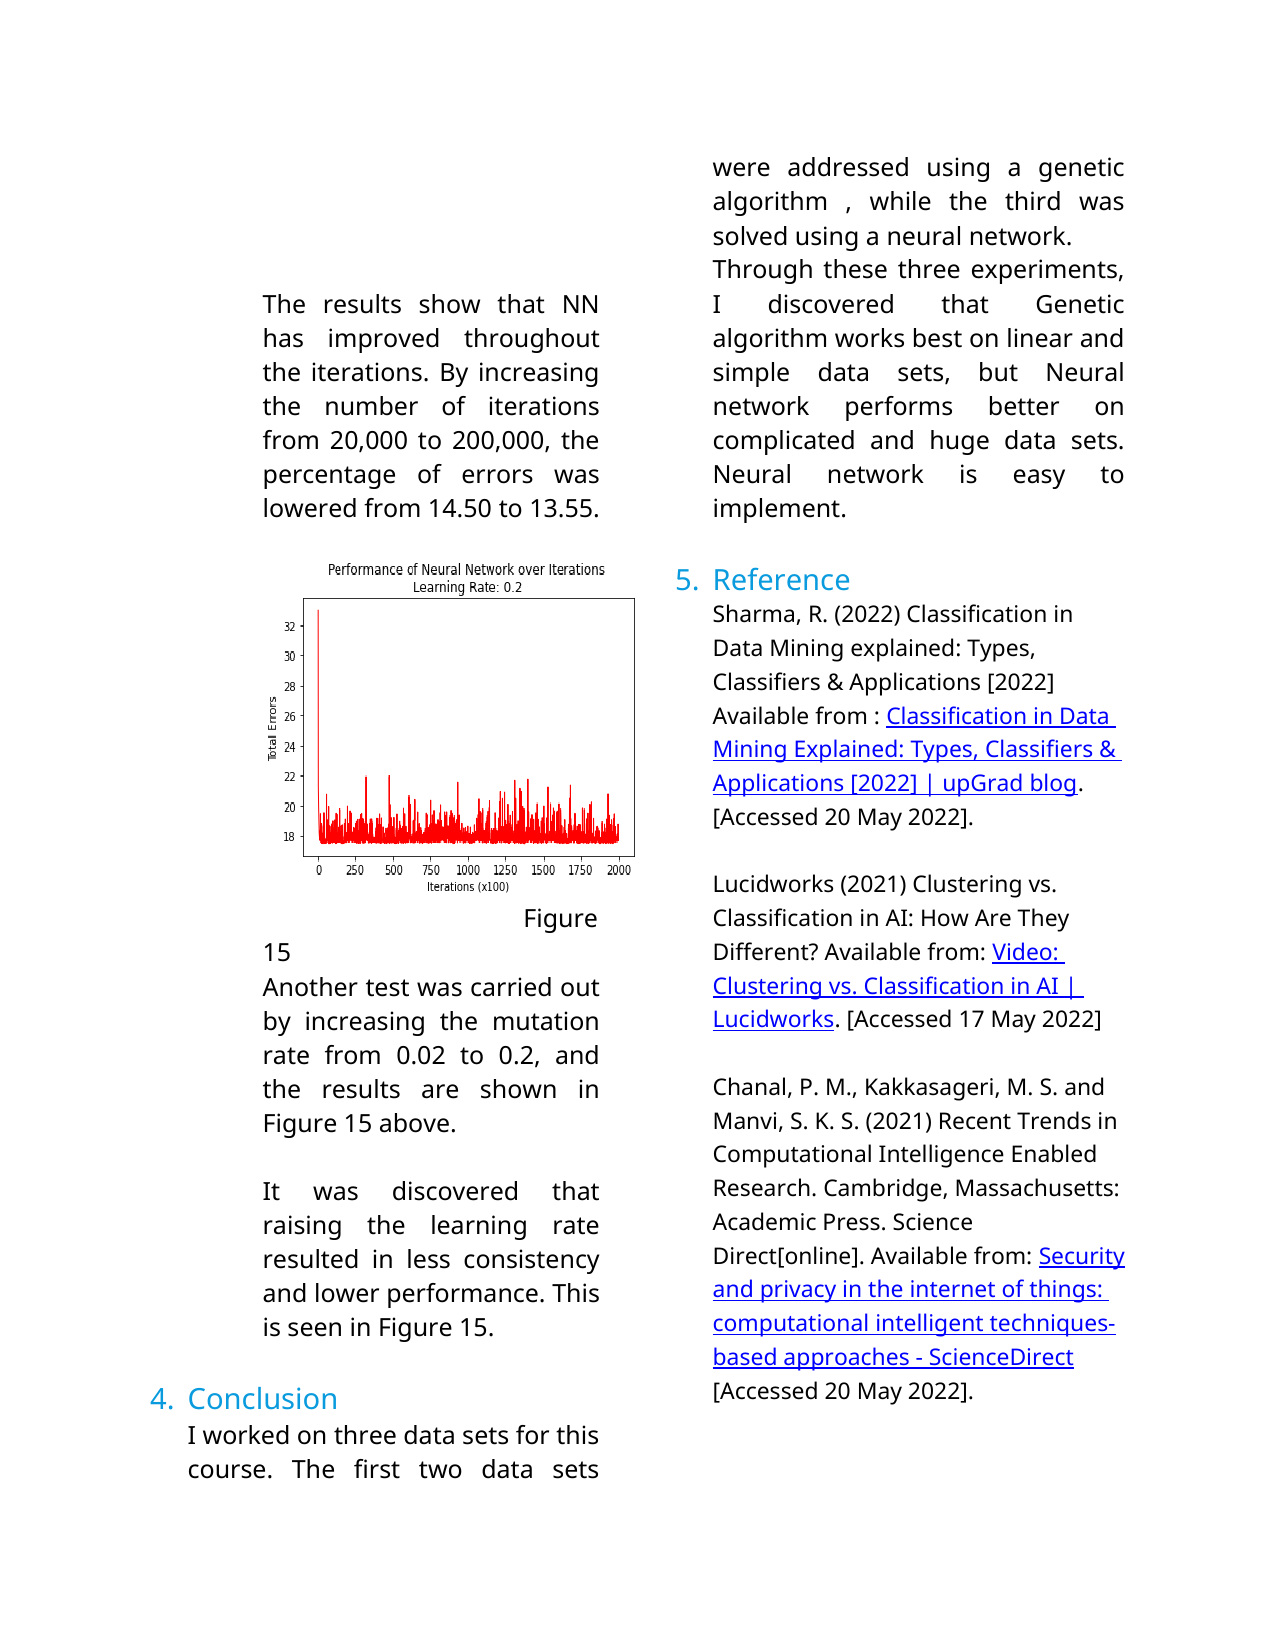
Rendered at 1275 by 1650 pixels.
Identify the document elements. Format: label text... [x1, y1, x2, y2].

list Reference [675, 559, 1125, 598]
list Chanal, P. M., Kakkasageri, M. S. and Manvi, S. K. S. (2021) Recent Trends in Computational Intelligence Enabled Research. Cambridge, Massachusetts: Academic Press. Science Direct[online]. Available from: Security and privacy in the internet of things: computational intelligent techniques-based approaches - ScienceDirect [Accessed 20 May 2022]. [712, 1071, 1125, 1406]
list The results show that NN has improved throughout the iterations. By increasing the number of iterations from 20,000 to 200,000, the percentage of errors was lowered from 14.50 to 13.55. [262, 286, 600, 525]
list I worked on three data sets for this course. The first two data sets were addressed using a genetic algorithm , while the third was solved using a neural network. [187, 1418, 600, 1486]
list Conclusion [150, 1378, 600, 1418]
list I worked on three data sets for this course. The first two data sets were addressed using a genetic algorithm , while the third was solved using a neural network. [712, 150, 1125, 252]
list Sharma, R. (2022) Classification in Data Mining explained: Types, Classifiers & Applications [2022] Available from : Classification in Data Mining Explained: Types, Classifiers & Applications [2022] | upGrad blog. [Accessed 20 May 2022]. [712, 598, 1125, 832]
picture [262, 556, 638, 901]
list Another test was carried out by increasing the mutation rate from 0.02 to 0.2, and the results are shown in Figure 15 above. [262, 969, 600, 1139]
list Through these three experiments, I discovered that Genetic algorithm works best on linear and simple data sets, but Neural network performs better on complicated and huge data sets. Neural network is easy to implement. [712, 252, 1125, 525]
list Figure 15 [262, 901, 600, 969]
list Lucidworks (2021) Clustering vs. Classification in AI: How Are They Different? Available from: Video: Clustering vs. Classification in AI | Lucidworks. [Accessed 17 May 2022] [712, 868, 1125, 1035]
list It was discovered that raising the learning rate resulted in less consistency and lower performance. This is seen in Figure 15. [262, 1173, 600, 1344]
